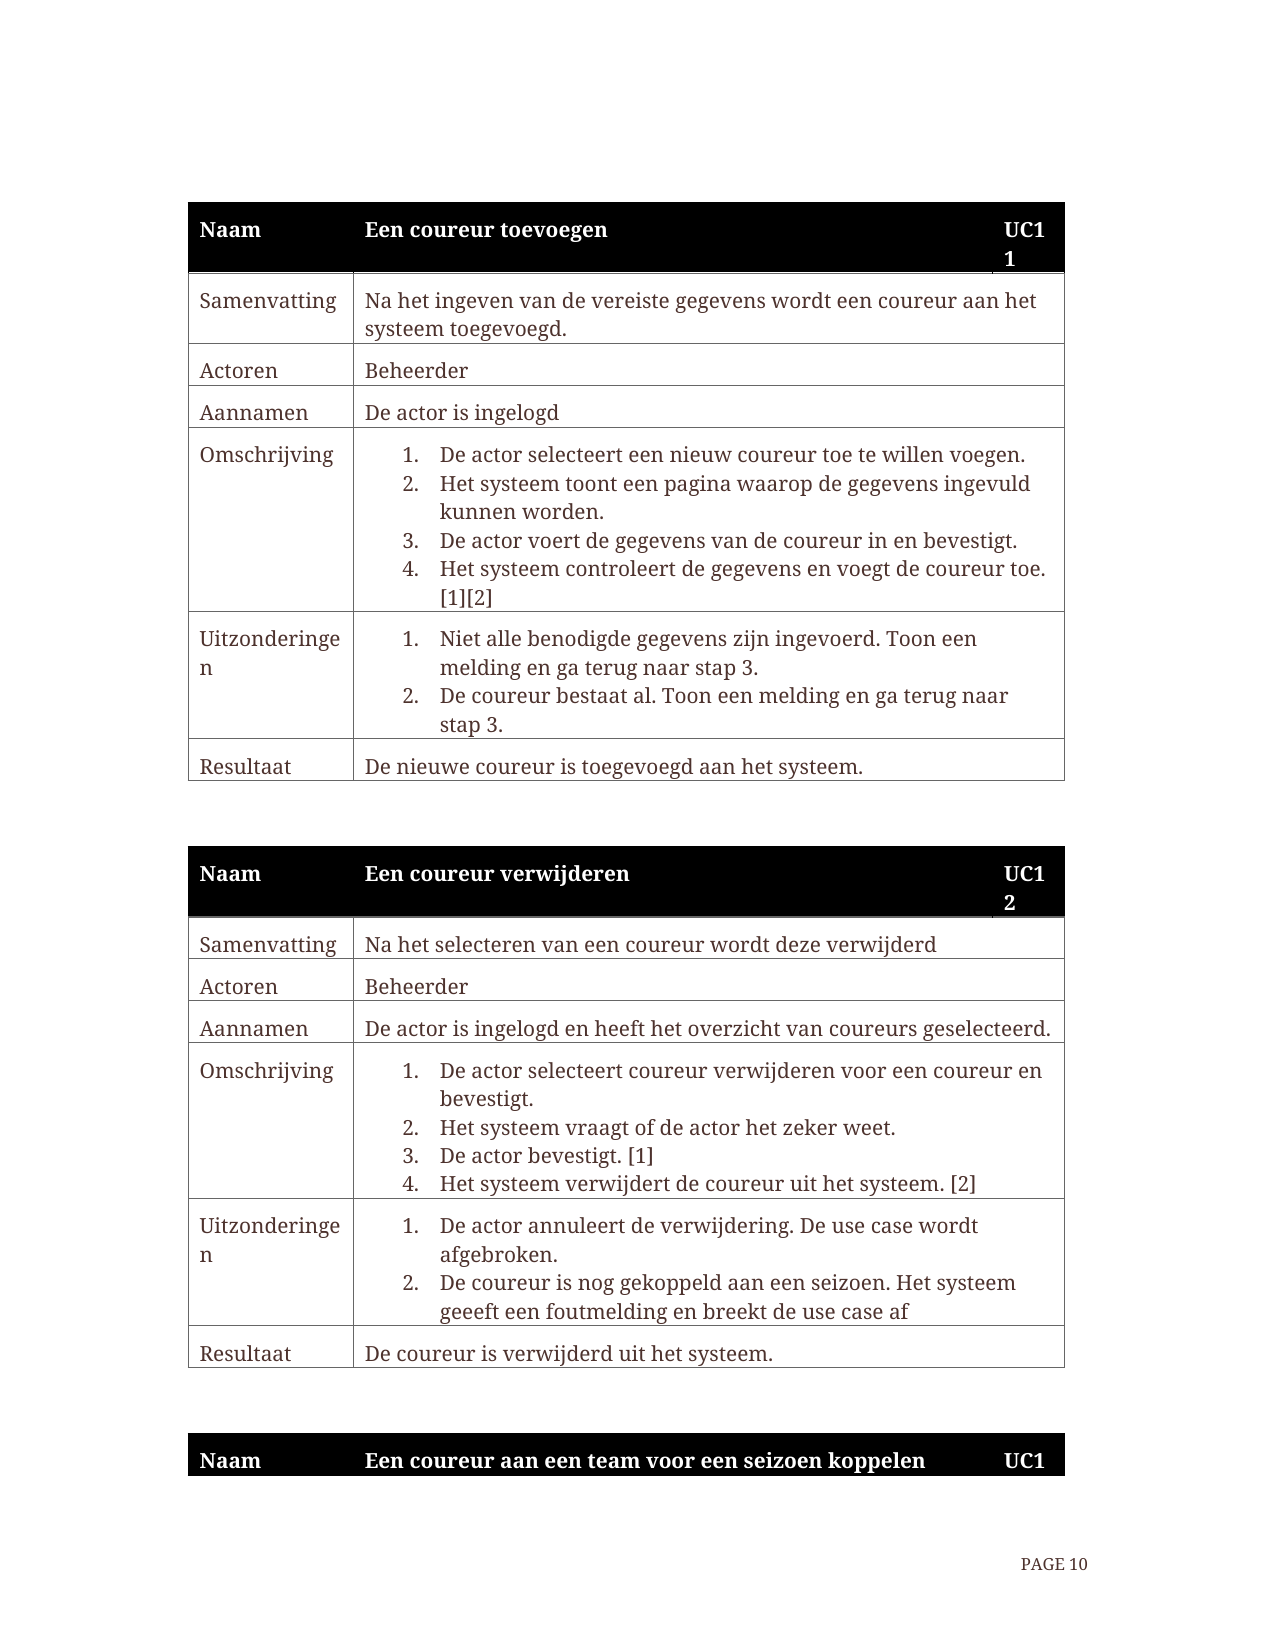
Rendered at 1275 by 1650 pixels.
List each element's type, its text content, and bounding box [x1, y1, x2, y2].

table_cell De actor annuleert de verwijdering. De use case wordt afgebroken. De coureur is nog gekoppeld aan een seizoen. Het systeem geeeft een foutmelding en breekt de use case af [354, 1199, 1064, 1325]
table_cell Uitzonderingen [189, 612, 353, 738]
table_cell Omschrijving [189, 1043, 353, 1198]
table_cell Actoren [189, 344, 353, 385]
table_header Een coureur toevoegen [354, 203, 992, 272]
table_header UC12 [993, 847, 1064, 916]
table_cell De actor selecteert een nieuw coureur toe te willen voegen. Het systeem toont een pagina waarop de gegevens ingevuld kunnen worden. De actor voert de gegevens van de coureur in en bevestigt. Het systeem controleert de gegevens en voegt de coureur toe. [1][2] [354, 428, 1064, 611]
table_cell Uitzonderingen [189, 1199, 353, 1325]
table_cell Omschrijving [189, 428, 353, 611]
table_header Naam [189, 1434, 353, 1475]
table_cell Aannamen [189, 1001, 353, 1042]
table_cell Aannamen [189, 386, 353, 427]
table_cell Beheerder [354, 959, 1064, 1000]
table_header Een coureur verwijderen [354, 847, 992, 916]
table_header UC11 [993, 203, 1064, 272]
table_cell De nieuwe coureur is toegevoegd aan het systeem. [354, 739, 1064, 780]
table_header Een coureur aan een team voor een seizoen koppelen [354, 1434, 992, 1475]
table_cell De actor is ingelogd [354, 386, 1064, 427]
table_header Naam [189, 203, 353, 272]
table_cell Resultaat [189, 739, 353, 780]
table_cell De coureur is verwijderd uit het systeem. [354, 1326, 1064, 1367]
table_cell Samenvatting [189, 274, 353, 343]
table_cell Resultaat [189, 1326, 353, 1367]
table_cell Actoren [189, 959, 353, 1000]
table_cell Samenvatting [189, 918, 353, 958]
table_header UC13 [993, 1434, 1064, 1475]
table_cell Beheerder [354, 344, 1064, 385]
table_header Naam [189, 847, 353, 916]
table_cell De actor is ingelogd en heeft het overzicht van coureurs geselecteerd. [354, 1001, 1064, 1042]
table_cell Na het selecteren van een coureur wordt deze verwijderd [354, 918, 1064, 958]
table_cell De actor selecteert coureur verwijderen voor een coureur en bevestigt. Het systeem vraagt of de actor het zeker weet. De actor bevestigt. [1] Het systeem verwijdert de coureur uit het systeem. [2] [354, 1043, 1064, 1198]
table_cell Niet alle benodigde gegevens zijn ingevoerd. Toon een melding en ga terug naar stap 3. De coureur bestaat al. Toon een melding en ga terug naar stap 3. [354, 612, 1064, 738]
table_cell Na het ingeven van de vereiste gegevens wordt een coureur aan het systeem toegevoegd. [354, 274, 1064, 343]
